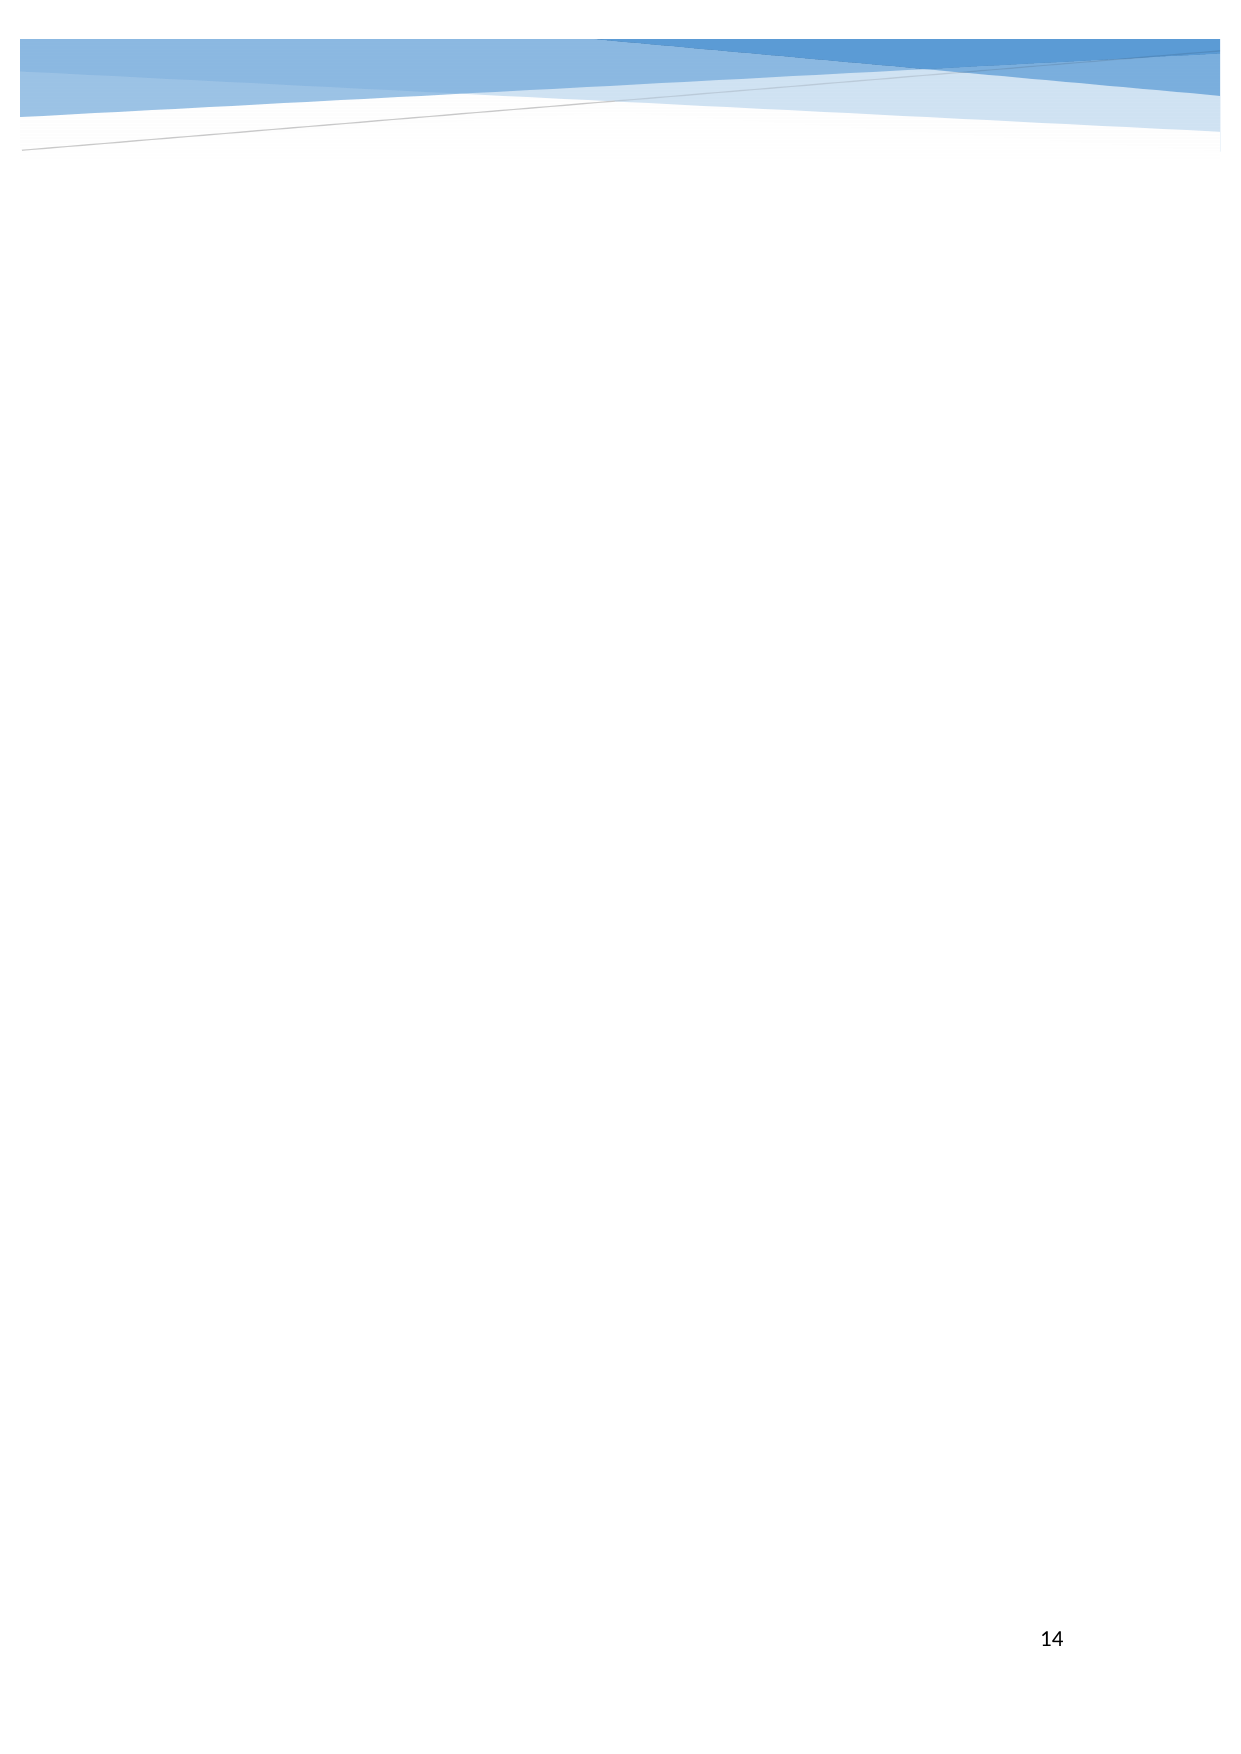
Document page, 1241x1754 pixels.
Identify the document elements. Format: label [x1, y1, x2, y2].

picture [20, 39, 1221, 160]
